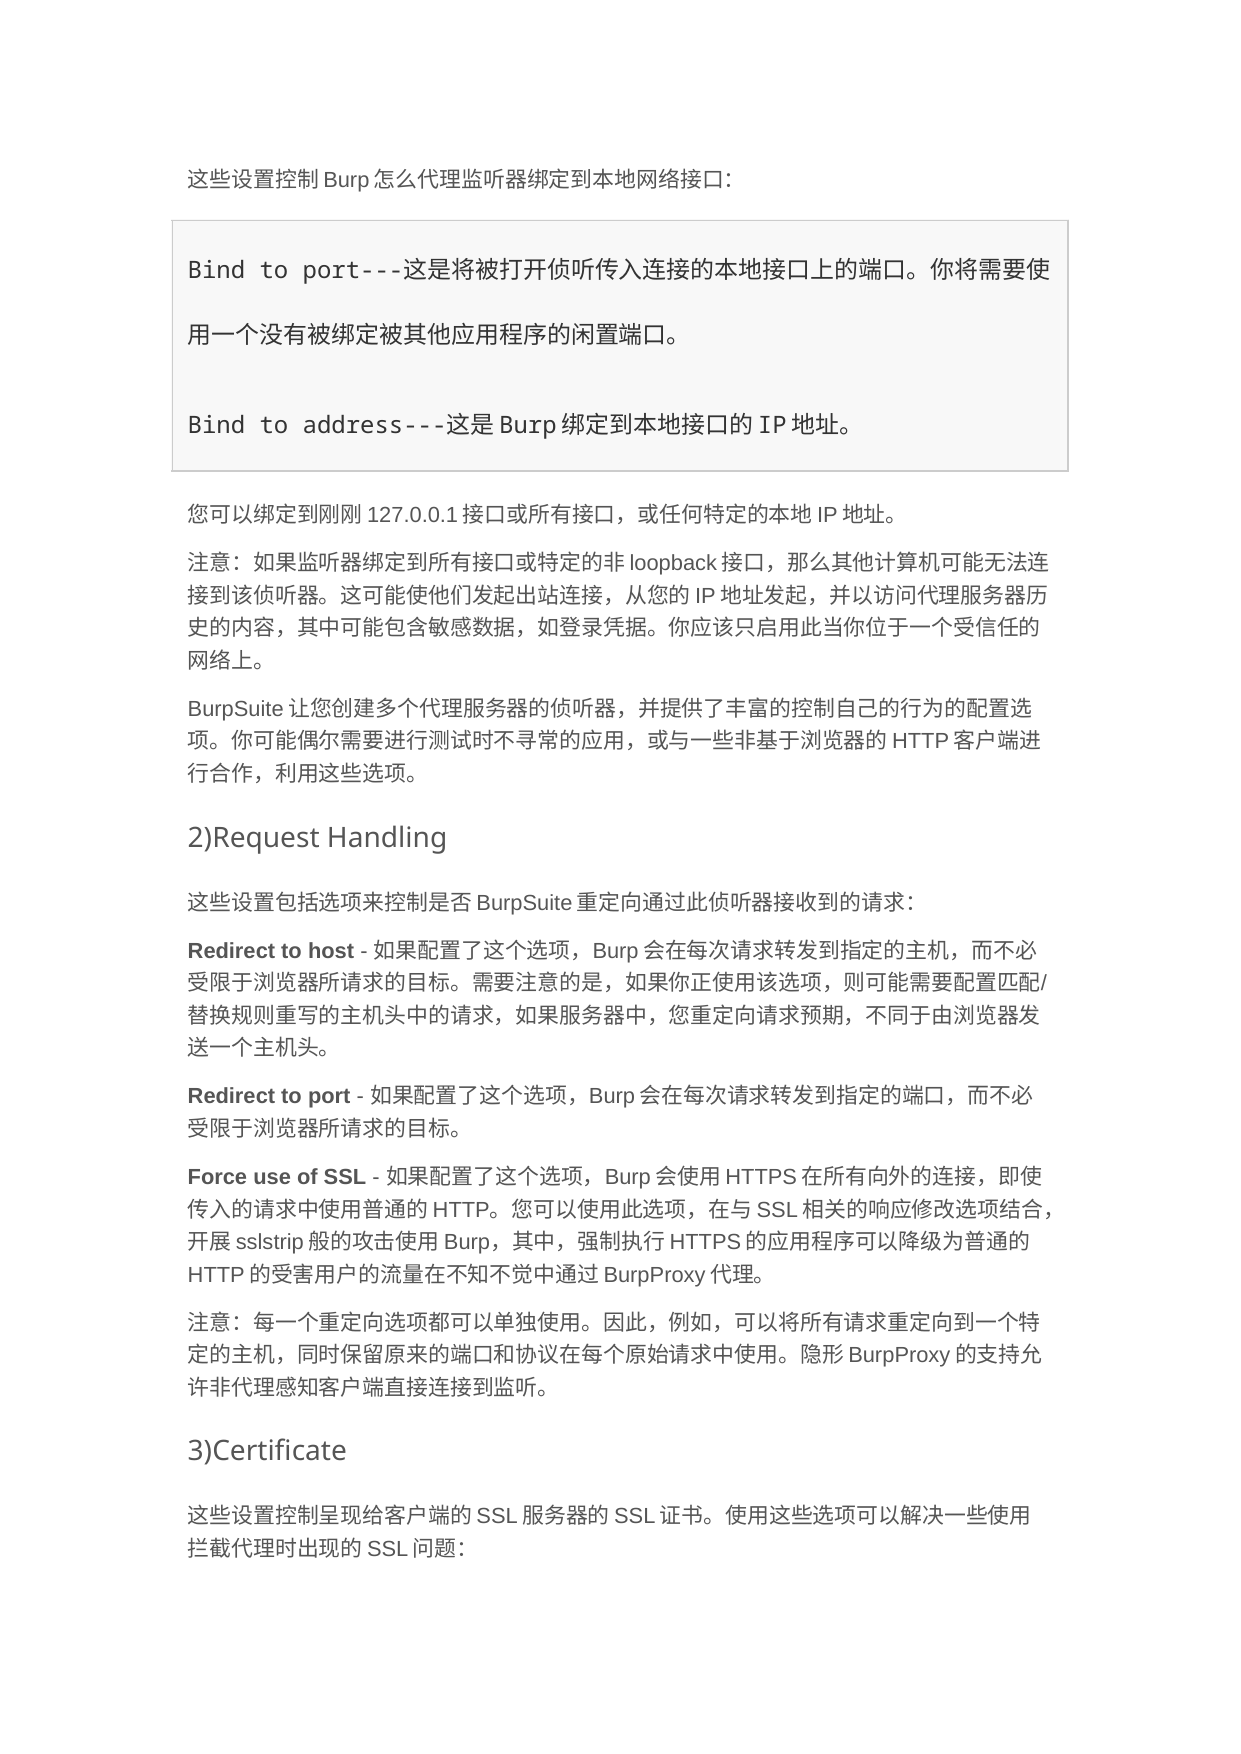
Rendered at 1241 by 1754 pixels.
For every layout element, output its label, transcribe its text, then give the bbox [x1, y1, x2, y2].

text 注意：如果监听器绑定到所有接口或特定的非loopback接口，那么其他计算机可能无法连接到该侦听器。这可能使他们发起出站连接，从您的IP地址发起，并以访问代理服务器历史的内容，其中可能包含敏感数据，如登录凭据。你应该只启用此当你位于一个受信任的网络上。 [187, 545, 1053, 675]
text Force use of SSL - 如果配置了这个选项，Burp会使用HTTPS在所有向外的连接，即使传入的请求中使用普通的HTTP。您可以使用此选项，在与SSL相关的响应修改选项结合，开展sslstrip般的攻击使用Burp，其中，强制执行HTTPS的应用程序可以降级为普通的HTTP的受害用户的流量在不知不觉中通过BurpProxy代理。 [187, 1159, 1053, 1289]
text Redirect to host - 如果配置了这个选项，Burp会在每次请求转发到指定的主机，而不必受限于浏览器所请求的目标。需要注意的是，如果你正使用该选项，则可能需要配置匹配/替换规则重写的主机头中的请求，如果服务器中，您重定向请求预期，不同于由浏览器发送一个主机头。 [187, 932, 1053, 1062]
text BurpSuite让您创建多个代理服务器的侦听器，并提供了丰富的控制自己的行为的配置选项。你可能偶尔需要进行测试时不寻常的应用，或与一些非基于浏览器的HTTP客户端进行合作，利用这些选项。 [187, 691, 1053, 788]
text 这些设置控制呈现给客户端的SSL服务器的SSL证书。使用这些选项可以解决一些使用拦截代理时出现的SSL问题： [187, 1498, 1053, 1563]
text 3)Certificate [187, 1417, 1053, 1482]
text 这些设置控制Burp怎么代理监听器绑定到本地网络接口： [187, 162, 1053, 194]
text 这些设置包括选项来控制是否BurpSuite重定向通过此侦听器接收到的请求： [187, 884, 1053, 917]
text Bind to address---这是Burp绑定到本地接口的IP地址。 [173, 374, 1067, 470]
text Bind to port---这是将被打开侦听传入连接的本地接口上的端口。你将需要使用一个没有被绑定被其他应用程序的闲置端口。 [173, 221, 1067, 366]
text 注意：每一个重定向选项都可以单独使用。因此，例如，可以将所有请求重定向到一个特定的主机，同时保留原来的端口和协议在每个原始请求中使用。隐形BurpProxy的支持允许非代理感知客户端直接连接到监听。 [187, 1304, 1053, 1402]
text 2)Request Handling [187, 804, 1053, 869]
text 您可以绑定到刚刚127.0.0.1接口或所有接口，或任何特定的本地IP地址。 [187, 497, 1053, 529]
text Redirect to port - 如果配置了这个选项，Burp会在每次请求转发到指定的端口，而不必受限于浏览器所请求的目标。 [187, 1078, 1053, 1143]
